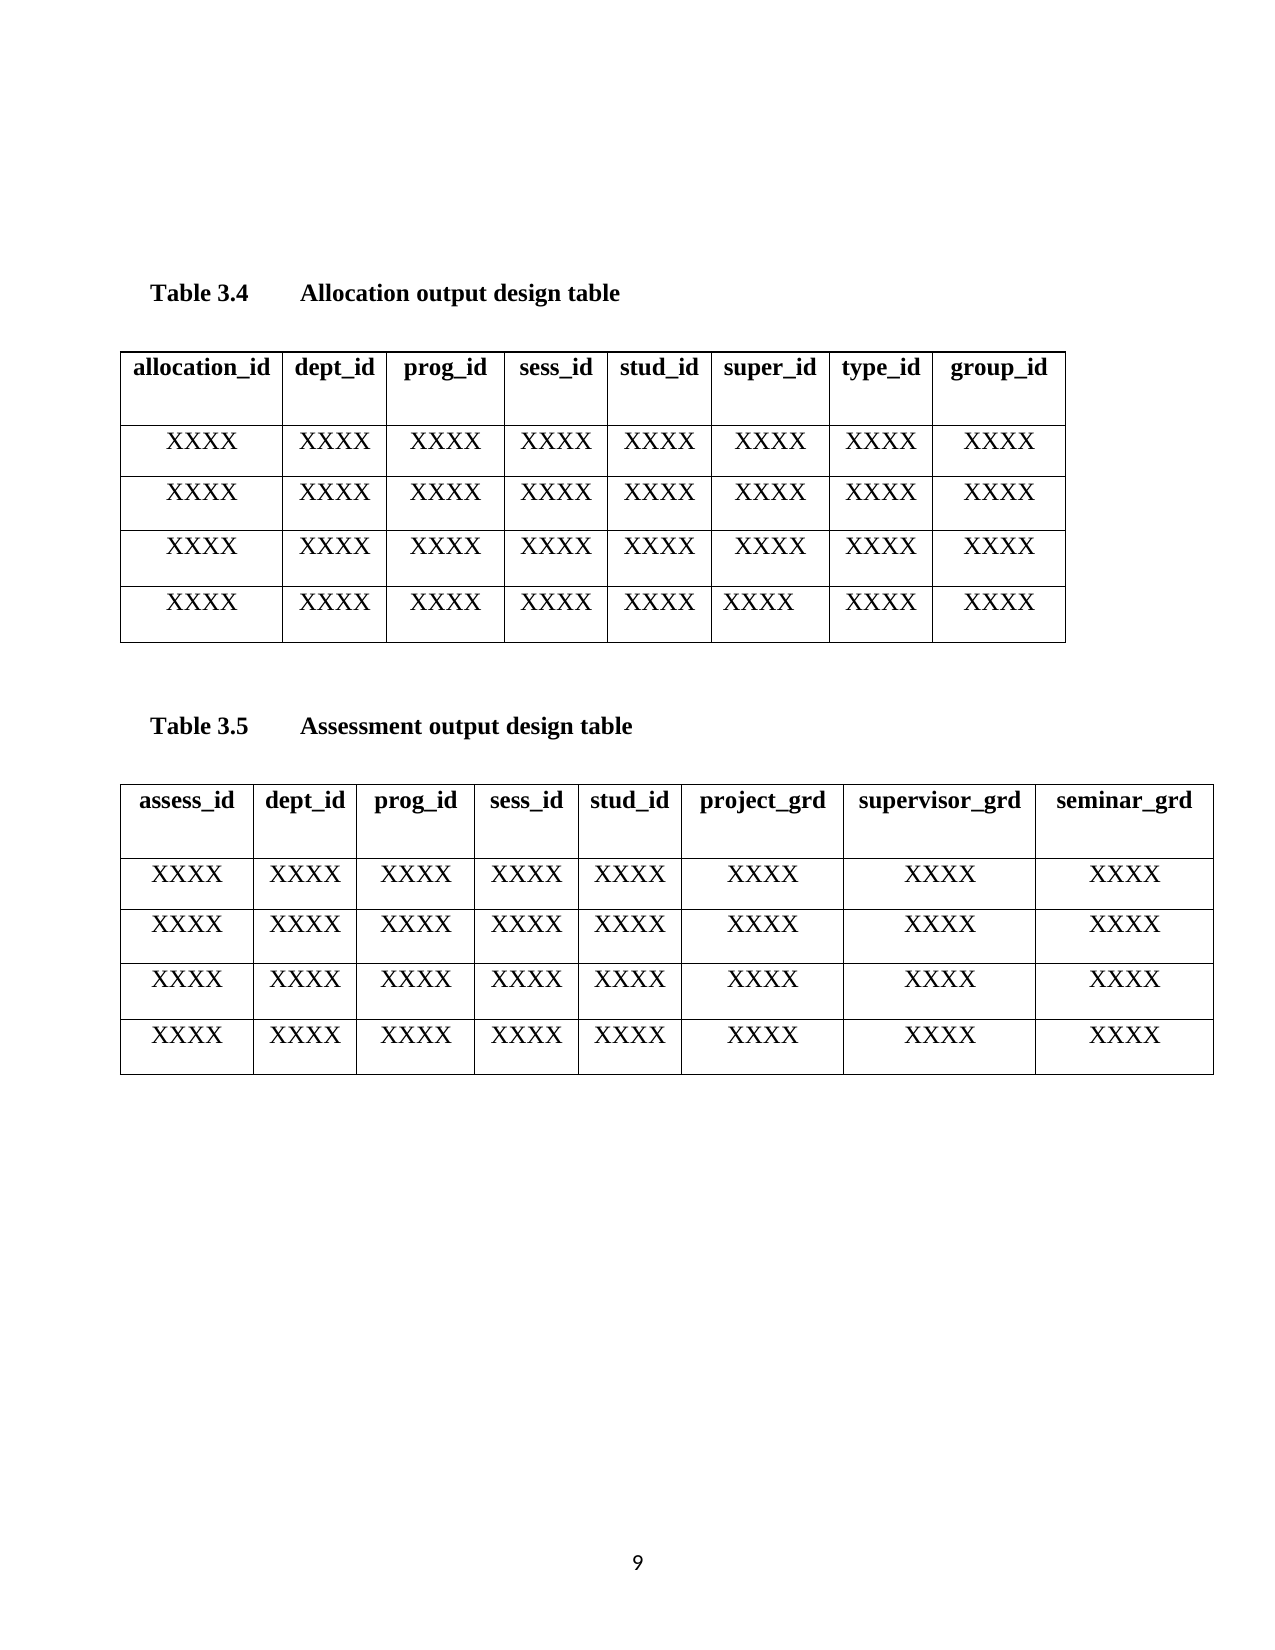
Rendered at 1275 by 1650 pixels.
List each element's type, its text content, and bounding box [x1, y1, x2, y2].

table_cell XXXX [357, 910, 474, 963]
table_cell XXXX [121, 426, 282, 476]
table_header seminar_grd [1036, 785, 1213, 858]
table_cell XXXX [712, 587, 829, 642]
table_cell XXXX [1036, 910, 1213, 963]
table_cell XXXX [712, 531, 829, 586]
table_header type_id [830, 353, 932, 425]
table_cell XXXX [608, 477, 711, 530]
table_cell XXXX [712, 477, 829, 530]
table_cell XXXX [121, 910, 253, 963]
table_cell XXXX [387, 477, 504, 530]
table_header super_id [712, 353, 829, 425]
table_cell XXXX [933, 531, 1065, 586]
table_cell XXXX [387, 426, 504, 476]
table_cell XXXX [254, 964, 356, 1019]
table_header dept_id [254, 785, 356, 858]
table_cell XXXX [608, 531, 711, 586]
table_header project_grd [682, 785, 843, 858]
table_cell XXXX [844, 910, 1035, 963]
table_cell XXXX [712, 426, 829, 476]
table_cell XXXX [254, 859, 356, 908]
table_cell XXXX [682, 1020, 843, 1074]
table_cell XXXX [505, 587, 607, 642]
table_cell XXXX [1036, 964, 1213, 1019]
table_cell XXXX [475, 1020, 578, 1074]
table_header prog_id [387, 353, 504, 425]
table_cell XXXX [121, 531, 282, 586]
table_header assess_id [121, 785, 253, 858]
table_header stud_id [608, 353, 711, 425]
table_cell XXXX [283, 531, 386, 586]
table_cell XXXX [254, 1020, 356, 1074]
table_cell XXXX [830, 426, 932, 476]
table_cell XXXX [475, 910, 578, 963]
table_cell XXXX [608, 426, 711, 476]
table_cell XXXX [387, 531, 504, 586]
table_cell XXXX [505, 477, 607, 530]
table_cell XXXX [121, 1020, 253, 1074]
table_cell XXXX [608, 587, 711, 642]
table_cell XXXX [579, 859, 681, 908]
table_cell XXXX [283, 426, 386, 476]
table_cell XXXX [475, 964, 578, 1019]
table_cell XXXX [357, 1020, 474, 1074]
table_cell XXXX [830, 531, 932, 586]
table_header stud_id [579, 785, 681, 858]
table_cell XXXX [475, 859, 578, 908]
table_cell XXXX [1036, 859, 1213, 908]
text Table 3.5 Assessment output design table [150, 711, 1125, 739]
table_cell XXXX [283, 477, 386, 530]
table_cell XXXX [357, 964, 474, 1019]
table_header dept_id [283, 353, 386, 425]
table_cell XXXX [357, 859, 474, 908]
table_cell XXXX [682, 910, 843, 963]
table_cell XXXX [505, 426, 607, 476]
table_cell XXXX [933, 426, 1065, 476]
table_cell XXXX [579, 964, 681, 1019]
table_header allocation_id [121, 353, 282, 425]
table_header group_id [933, 353, 1065, 425]
table_cell XXXX [933, 477, 1065, 530]
table_cell XXXX [121, 477, 282, 530]
table_header sess_id [475, 785, 578, 858]
table_cell XXXX [283, 587, 386, 642]
table_cell XXXX [844, 964, 1035, 1019]
table_cell XXXX [844, 859, 1035, 908]
table_cell XXXX [121, 964, 253, 1019]
text Table 3.4 Allocation output design table [150, 278, 1125, 307]
table_cell XXXX [579, 910, 681, 963]
table_cell XXXX [579, 1020, 681, 1074]
table_cell XXXX [844, 1020, 1035, 1074]
table_cell XXXX [830, 587, 932, 642]
table_cell XXXX [121, 859, 253, 908]
table_cell XXXX [505, 531, 607, 586]
table_cell XXXX [682, 859, 843, 908]
table_cell XXXX [1036, 1020, 1213, 1074]
table_cell XXXX [682, 964, 843, 1019]
table_header sess_id [505, 353, 607, 425]
table_cell XXXX [933, 587, 1065, 642]
table_cell XXXX [830, 477, 932, 530]
table_header prog_id [357, 785, 474, 858]
table_header supervisor_grd [844, 785, 1035, 858]
table_cell XXXX [254, 910, 356, 963]
table_cell XXXX [387, 587, 504, 642]
table_cell XXXX [121, 587, 282, 642]
